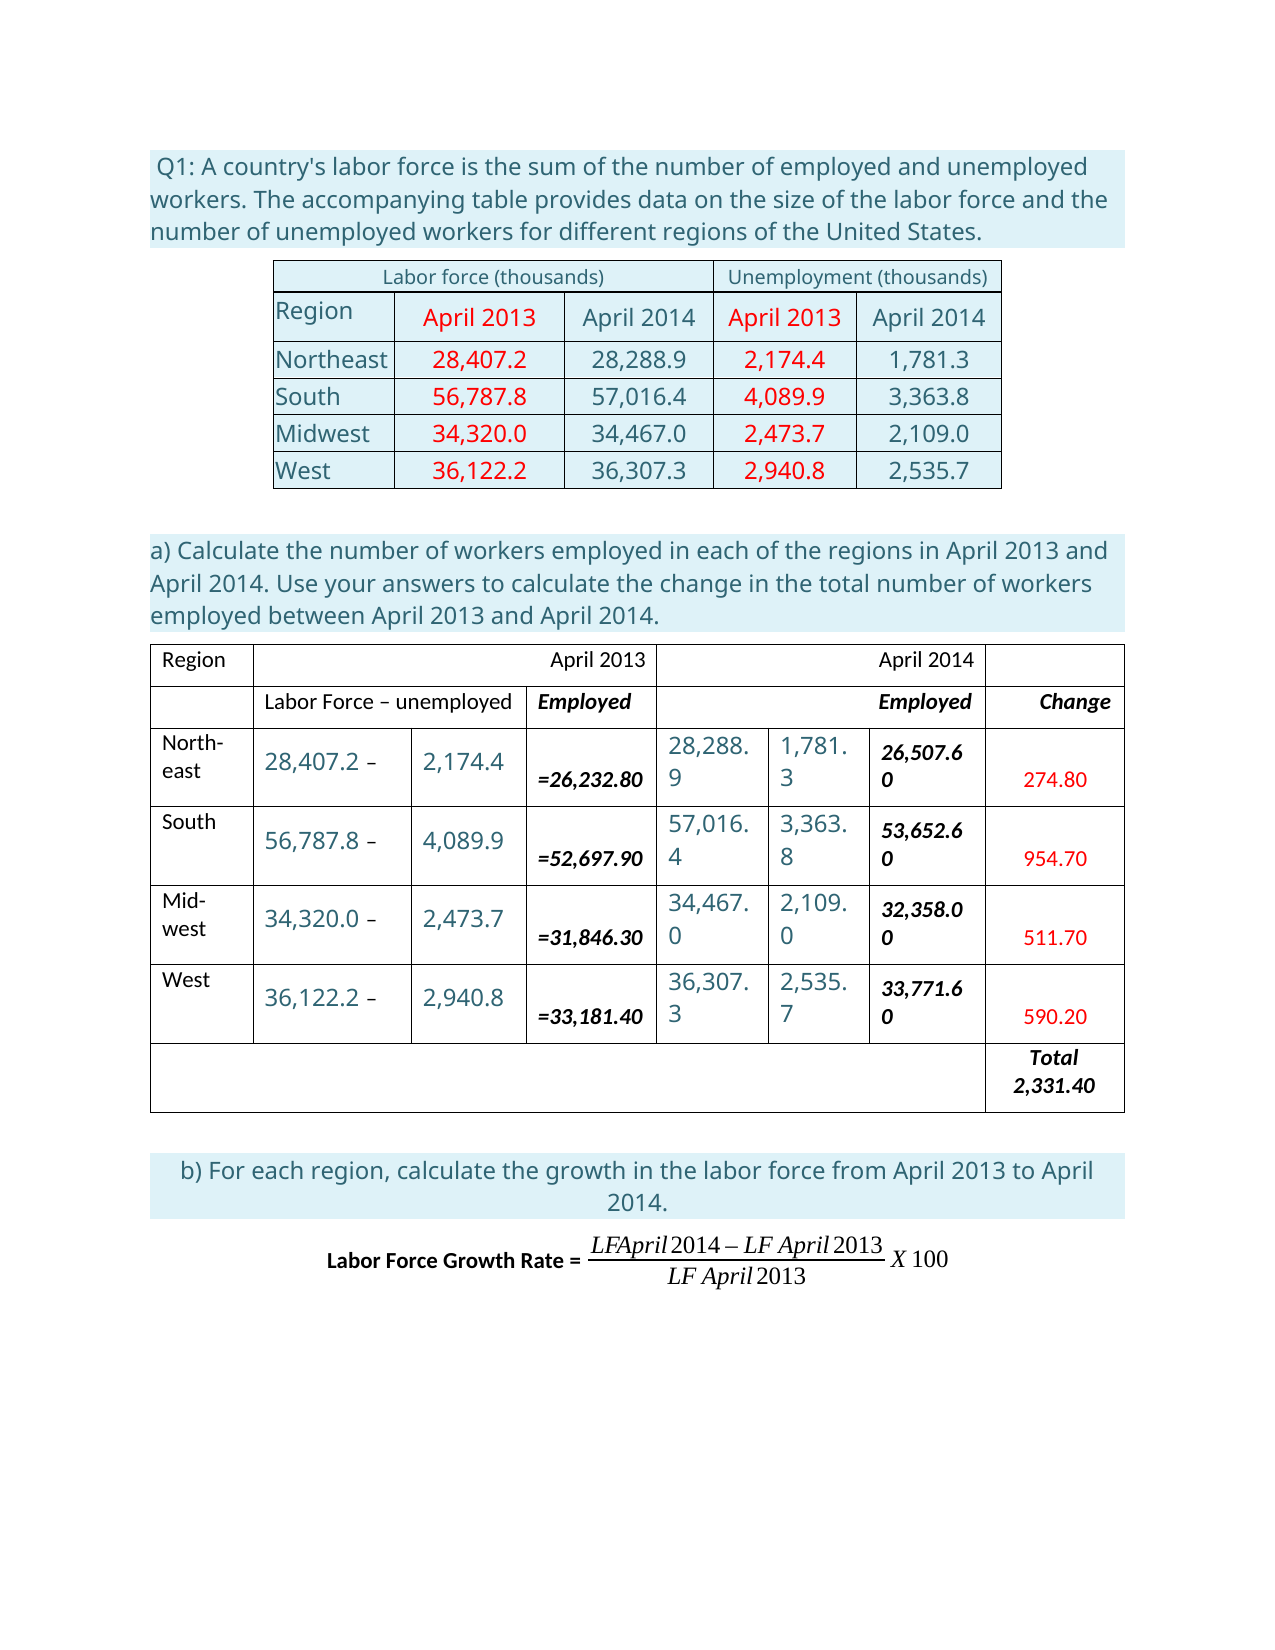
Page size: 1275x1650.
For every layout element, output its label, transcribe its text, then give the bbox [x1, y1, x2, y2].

table_cell Total 2,331.40 [986, 1044, 1124, 1112]
table_cell =33,181.40 [527, 965, 656, 1042]
table_cell Region [274, 293, 394, 341]
table_cell 4,089.9 [714, 379, 856, 414]
table_cell 1,781.3 [857, 342, 1001, 377]
table_cell Midwest [274, 415, 394, 451]
table_cell 511.70 [986, 886, 1124, 964]
table_cell 2,109.0 [857, 415, 1001, 451]
table_cell 34,320.0 [395, 415, 564, 451]
table_cell North-east [151, 729, 253, 806]
table_cell Employed [657, 687, 985, 727]
table_cell Mid-west [151, 886, 253, 964]
table_cell 57,016.4 [565, 379, 713, 414]
table_cell 26,507.60 [870, 729, 985, 806]
table_cell Change [986, 687, 1124, 727]
table_cell 36,307.3 [657, 965, 768, 1042]
table_cell 1,781.3 [769, 729, 869, 806]
table_cell [151, 687, 253, 727]
table_cell 28,407.2 [395, 342, 564, 377]
table_cell 34,320.0 – [254, 886, 411, 964]
table_cell 2,940.8 [714, 452, 856, 488]
text a) Calculate the number of workers employed in each of the regions in April 2013 and April 2014. Use your answers to calculate the change in the total number of workers employed between April 2013 and April 2014. [150, 534, 1125, 632]
table_cell 33,771.60 [870, 965, 985, 1042]
table_cell 3,363.8 [857, 379, 1001, 414]
table_cell 590.20 [986, 965, 1124, 1042]
table_cell 2,473.7 [714, 415, 856, 451]
table_cell 2,109.0 [769, 886, 869, 964]
table_cell 274.80 [986, 729, 1124, 806]
table_cell 4,089.9 [412, 807, 526, 885]
table_header April 2014 [657, 645, 985, 686]
list Labor Force Growth Rate = [150, 1231, 1125, 1290]
table_cell 3,363.8 [769, 807, 869, 885]
table_cell April 2013 [395, 293, 564, 341]
table_cell 34,467.0 [565, 415, 713, 451]
table_cell 56,787.8 – [254, 807, 411, 885]
table_header [986, 645, 1124, 686]
table_cell April 2014 [565, 293, 713, 341]
table_header April 2013 [254, 645, 656, 686]
table_cell 36,122.2 [395, 452, 564, 488]
table_cell 2,535.7 [857, 452, 1001, 488]
table_cell =26,232.80 [527, 729, 656, 806]
table_cell 34,467.0 [657, 886, 768, 964]
table_header Region [151, 645, 253, 686]
table_cell Northeast [274, 342, 394, 377]
table_cell 57,016.4 [657, 807, 768, 885]
table_cell 28,288.9 [565, 342, 713, 377]
table_cell 954.70 [986, 807, 1124, 885]
table_cell 2,473.7 [412, 886, 526, 964]
text Q1: A country's labor force is the sum of the number of employed and unemployed workers. The accompanying table provides data on the size of the labor force and the number of unemployed workers for different regions of the United States. [150, 150, 1125, 248]
table_header Labor force (thousands) [274, 261, 713, 291]
table_cell 56,787.8 [395, 379, 564, 414]
table_cell 2,174.4 [412, 729, 526, 806]
table_cell =52,697.90 [527, 807, 656, 885]
table_cell 32,358.00 [870, 886, 985, 964]
table_cell 2,940.8 [412, 965, 526, 1042]
table_cell South [274, 379, 394, 414]
table_cell 36,307.3 [565, 452, 713, 488]
table_cell April 2014 [857, 293, 1001, 341]
table_cell Labor Force – unemployed [254, 687, 526, 727]
table_cell 28,407.2 – [254, 729, 411, 806]
table_cell West [274, 452, 394, 488]
table_cell 53,652.60 [870, 807, 985, 885]
table_cell West [151, 965, 253, 1042]
table_cell April 2013 [714, 293, 856, 341]
table_cell 2,535.7 [769, 965, 869, 1042]
text b) For each region, calculate the growth in the labor force from April 2013 to April 2014. [150, 1153, 1125, 1219]
table_header Unemployment (thousands) [714, 261, 1001, 291]
table_cell [151, 1044, 985, 1112]
table_cell 2,174.4 [714, 342, 856, 377]
table_cell =31,846.30 [527, 886, 656, 964]
table_cell 28,288.9 [657, 729, 768, 806]
table_cell South [151, 807, 253, 885]
table_cell Employed [527, 687, 656, 727]
table_cell 36,122.2 – [254, 965, 411, 1042]
